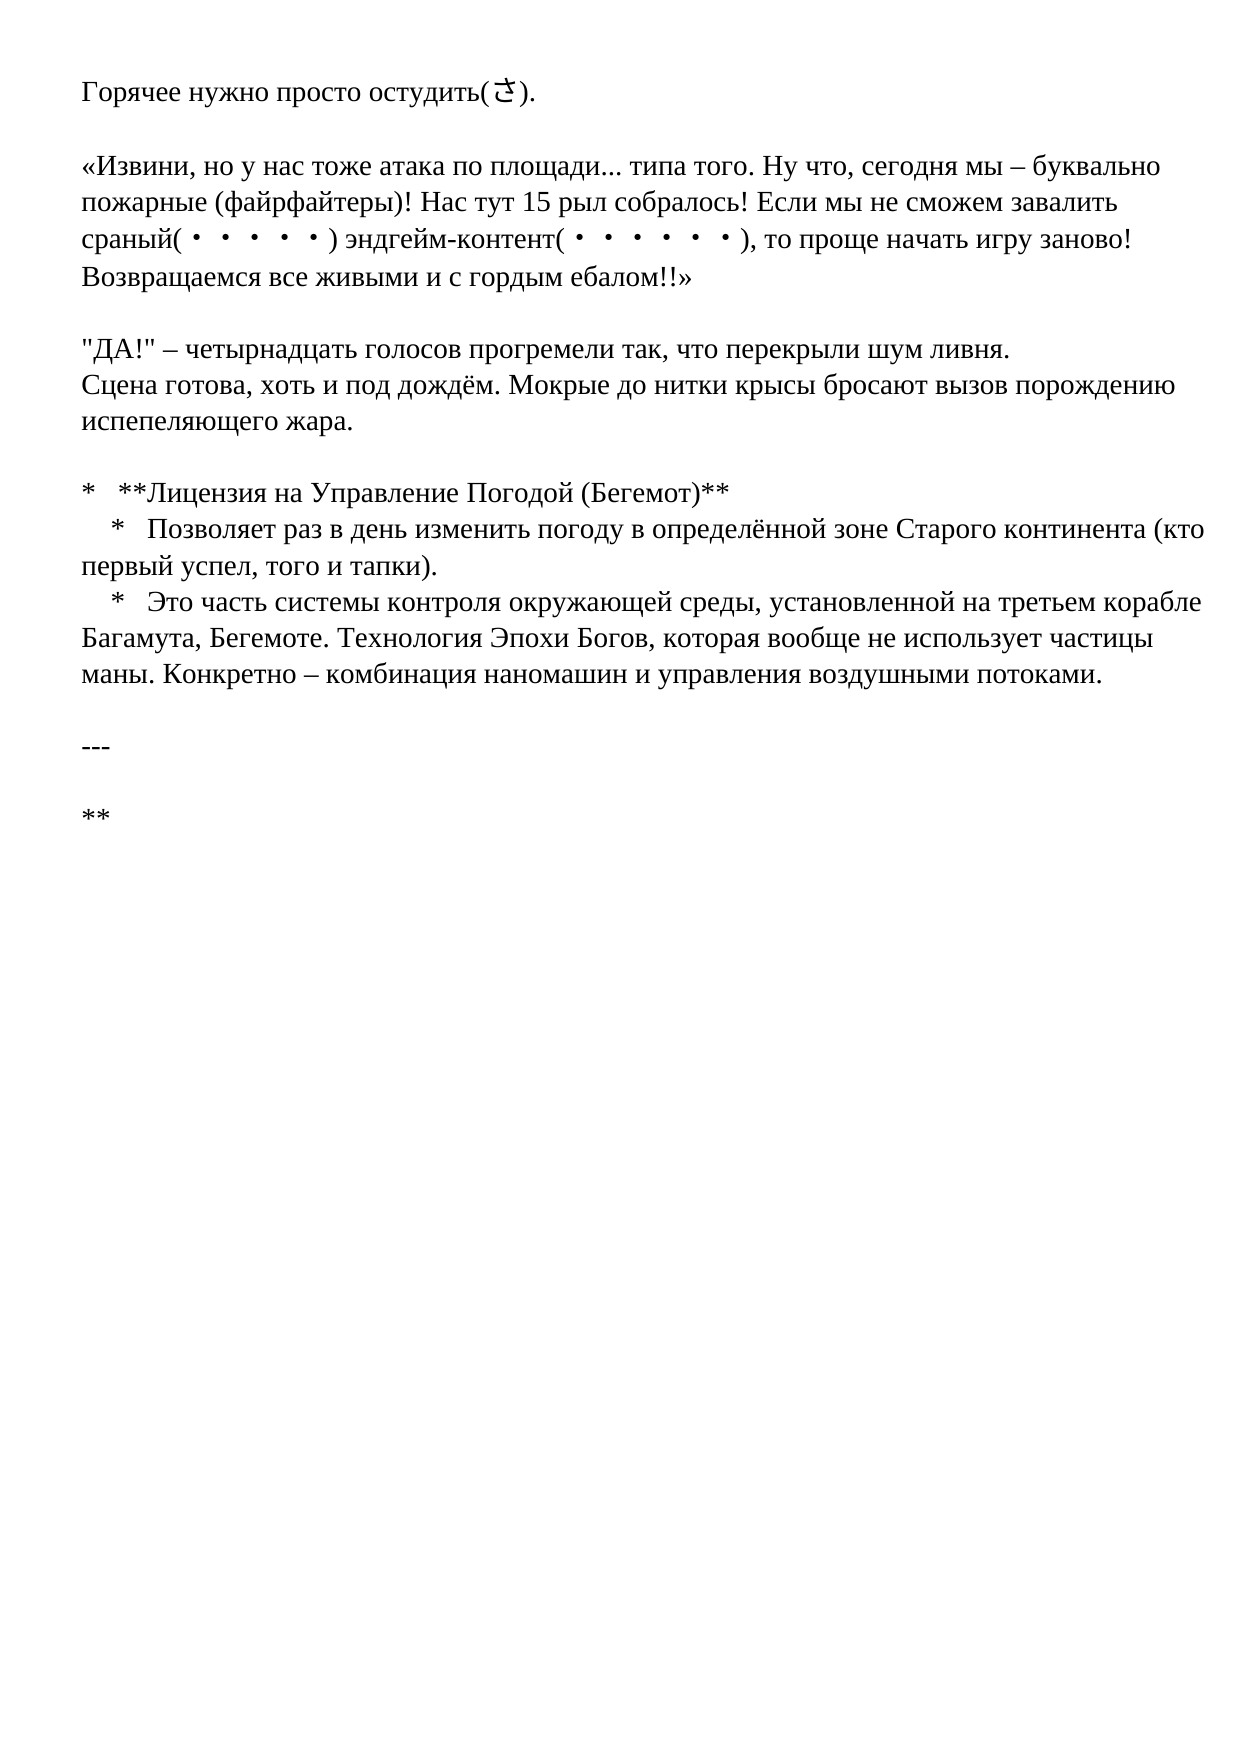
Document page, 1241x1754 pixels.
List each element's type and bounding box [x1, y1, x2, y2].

text [81, 37, 1215, 834]
